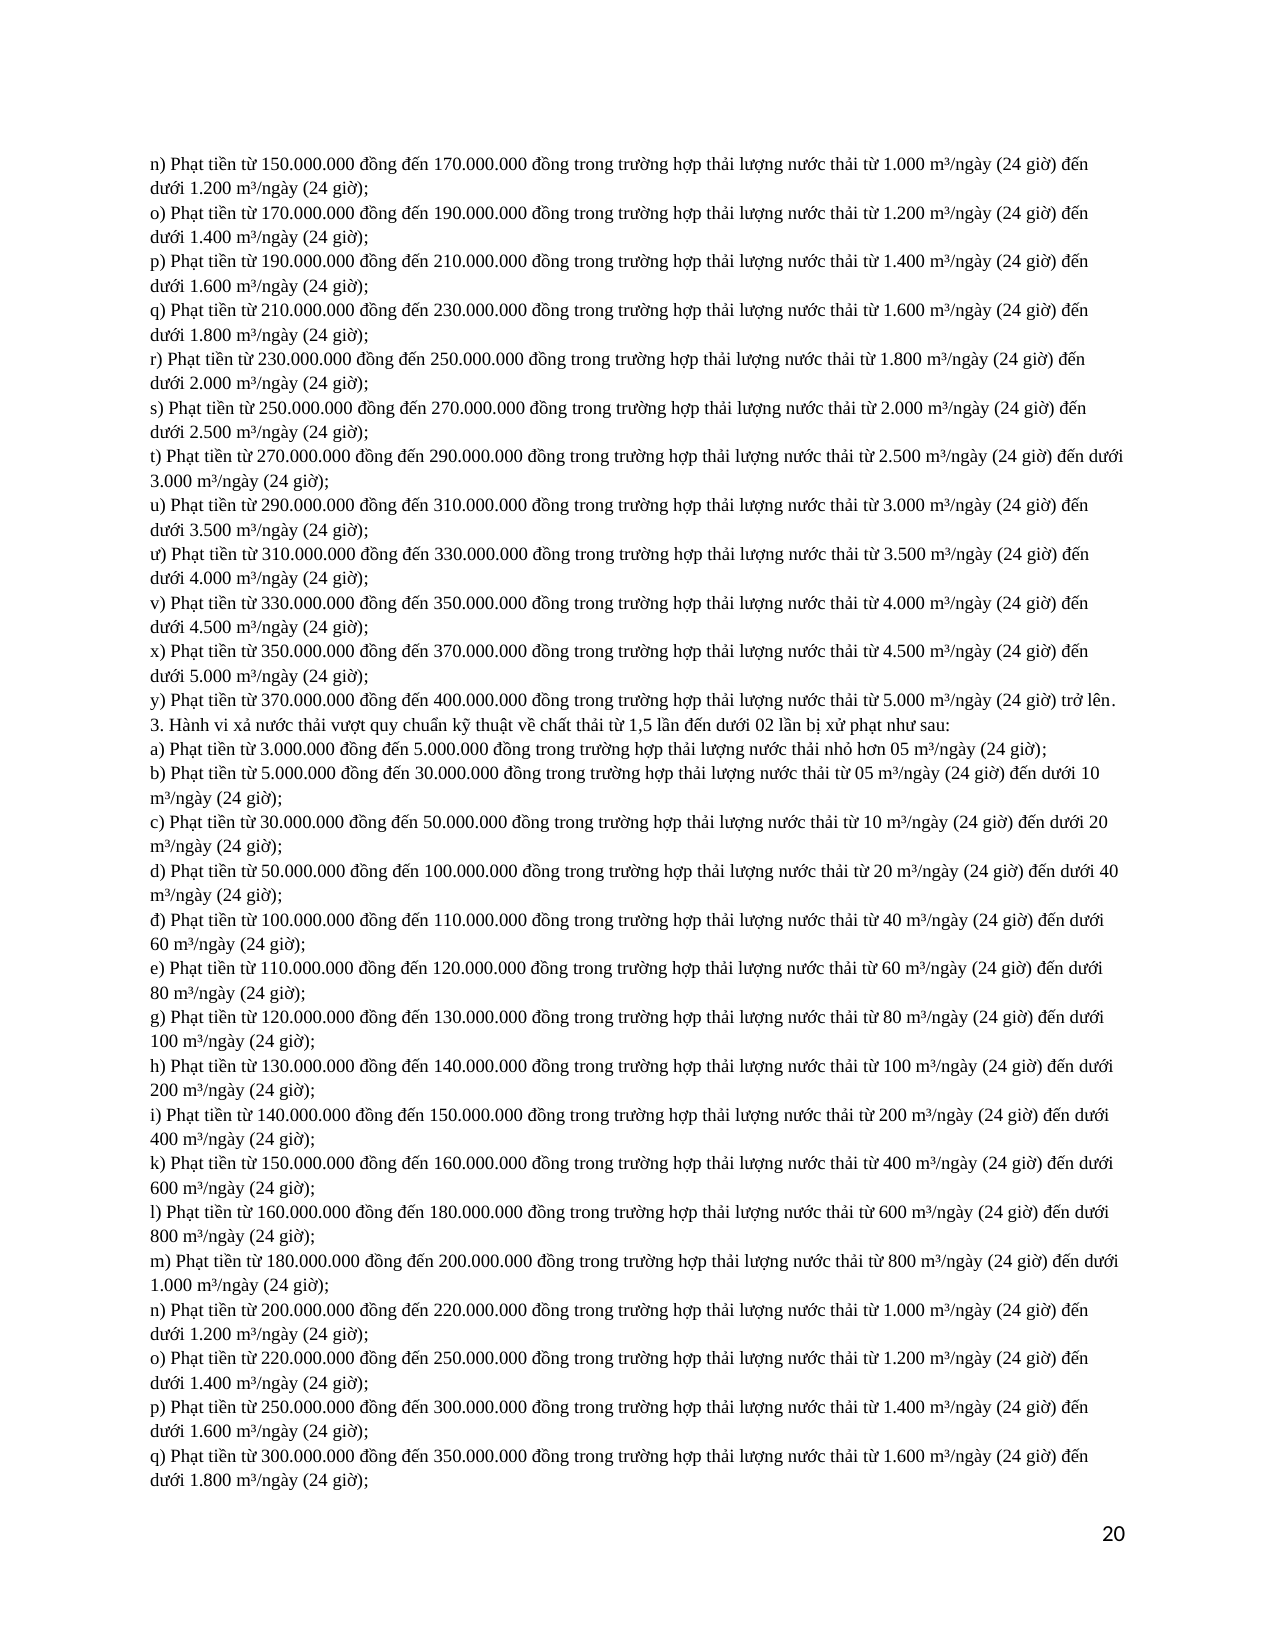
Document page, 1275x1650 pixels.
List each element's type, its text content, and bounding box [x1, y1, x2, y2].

text d) Phạt tiền từ 50.000.000 đồng đến 100.000.000 đồng trong trường hợp thải lượng nước thải từ 20 m³/ngày (24 giờ) đến dưới 40 m³/ngày (24 giờ); [150, 857, 1125, 906]
text r) Phạt tiền từ 230.000.000 đồng đến 250.000.000 đồng trong trường hợp thải lượng nước thải từ 1.800 m³/ngày (24 giờ) đến dưới 2.000 m³/ngày (24 giờ); [150, 345, 1125, 394]
text n) Phạt tiền từ 150.000.000 đồng đến 170.000.000 đồng trong trường hợp thải lượng nước thải từ 1.000 m³/ngày (24 giờ) đến dưới 1.200 m³/ngày (24 giờ); [150, 150, 1125, 199]
text o) Phạt tiền từ 220.000.000 đồng đến 250.000.000 đồng trong trường hợp thải lượng nước thải từ 1.200 m³/ngày (24 giờ) đến dưới 1.400 m³/ngày (24 giờ); [150, 1344, 1125, 1393]
text e) Phạt tiền từ 110.000.000 đồng đến 120.000.000 đồng trong trường hợp thải lượng nước thải từ 60 m³/ngày (24 giờ) đến dưới 80 m³/ngày (24 giờ); [150, 954, 1125, 1003]
text u) Phạt tiền từ 290.000.000 đồng đến 310.000.000 đồng trong trường hợp thải lượng nước thải từ 3.000 m³/ngày (24 giờ) đến dưới 3.500 m³/ngày (24 giờ); [150, 491, 1125, 540]
text m) Phạt tiền từ 180.000.000 đồng đến 200.000.000 đồng trong trường hợp thải lượng nước thải từ 800 m³/ngày (24 giờ) đến dưới 1.000 m³/ngày (24 giờ); [150, 1247, 1125, 1296]
text ư) Phạt tiền từ 310.000.000 đồng đến 330.000.000 đồng trong trường hợp thải lượng nước thải từ 3.500 m³/ngày (24 giờ) đến dưới 4.000 m³/ngày (24 giờ); [150, 540, 1125, 589]
text c) Phạt tiền từ 30.000.000 đồng đến 50.000.000 đồng trong trường hợp thải lượng nước thải từ 10 m³/ngày (24 giờ) đến dưới 20 m³/ngày (24 giờ); [150, 808, 1125, 857]
text b) Phạt tiền từ 5.000.000 đồng đến 30.000.000 đồng trong trường hợp thải lượng nước thải từ 05 m³/ngày (24 giờ) đến dưới 10 m³/ngày (24 giờ); [150, 759, 1125, 808]
text s) Phạt tiền từ 250.000.000 đồng đến 270.000.000 đồng trong trường hợp thải lượng nước thải từ 2.000 m³/ngày (24 giờ) đến dưới 2.500 m³/ngày (24 giờ); [150, 394, 1125, 442]
text 3. Hành vi xả nước thải vượt quy chuẩn kỹ thuật về chất thải từ 1,5 lần đến dưới 02 lần bị xử phạt như sau: [150, 711, 1125, 735]
text y) Phạt tiền từ 370.000.000 đồng đến 400.000.000 đồng trong trường hợp thải lượng nước thải từ 5.000 m³/ngày (24 giờ) trở lên. [150, 686, 1125, 711]
text k) Phạt tiền từ 150.000.000 đồng đến 160.000.000 đồng trong trường hợp thải lượng nước thải từ 400 m³/ngày (24 giờ) đến dưới 600 m³/ngày (24 giờ); [150, 1149, 1125, 1198]
text g) Phạt tiền từ 120.000.000 đồng đến 130.000.000 đồng trong trường hợp thải lượng nước thải từ 80 m³/ngày (24 giờ) đến dưới 100 m³/ngày (24 giờ); [150, 1003, 1125, 1052]
text q) Phạt tiền từ 210.000.000 đồng đến 230.000.000 đồng trong trường hợp thải lượng nước thải từ 1.600 m³/ngày (24 giờ) đến dưới 1.800 m³/ngày (24 giờ); [150, 296, 1125, 345]
text h) Phạt tiền từ 130.000.000 đồng đến 140.000.000 đồng trong trường hợp thải lượng nước thải từ 100 m³/ngày (24 giờ) đến dưới 200 m³/ngày (24 giờ); [150, 1052, 1125, 1101]
text o) Phạt tiền từ 170.000.000 đồng đến 190.000.000 đồng trong trường hợp thải lượng nước thải từ 1.200 m³/ngày (24 giờ) đến dưới 1.400 m³/ngày (24 giờ); [150, 199, 1125, 247]
text q) Phạt tiền từ 300.000.000 đồng đến 350.000.000 đồng trong trường hợp thải lượng nước thải từ 1.600 m³/ngày (24 giờ) đến dưới 1.800 m³/ngày (24 giờ); [150, 1442, 1125, 1491]
text t) Phạt tiền từ 270.000.000 đồng đến 290.000.000 đồng trong trường hợp thải lượng nước thải từ 2.500 m³/ngày (24 giờ) đến dưới 3.000 m³/ngày (24 giờ); [150, 442, 1125, 491]
text v) Phạt tiền từ 330.000.000 đồng đến 350.000.000 đồng trong trường hợp thải lượng nước thải từ 4.000 m³/ngày (24 giờ) đến dưới 4.500 m³/ngày (24 giờ); [150, 589, 1125, 637]
text a) Phạt tiền từ 3.000.000 đồng đến 5.000.000 đồng trong trường hợp thải lượng nước thải nhỏ hơn 05 m³/ngày (24 giờ); [150, 735, 1125, 759]
text i) Phạt tiền từ 140.000.000 đồng đến 150.000.000 đồng trong trường hợp thải lượng nước thải từ 200 m³/ngày (24 giờ) đến dưới 400 m³/ngày (24 giờ); [150, 1101, 1125, 1149]
text l) Phạt tiền từ 160.000.000 đồng đến 180.000.000 đồng trong trường hợp thải lượng nước thải từ 600 m³/ngày (24 giờ) đến dưới 800 m³/ngày (24 giờ); [150, 1198, 1125, 1247]
text đ) Phạt tiền từ 100.000.000 đồng đến 110.000.000 đồng trong trường hợp thải lượng nước thải từ 40 m³/ngày (24 giờ) đến dưới 60 m³/ngày (24 giờ); [150, 906, 1125, 954]
text x) Phạt tiền từ 350.000.000 đồng đến 370.000.000 đồng trong trường hợp thải lượng nước thải từ 4.500 m³/ngày (24 giờ) đến dưới 5.000 m³/ngày (24 giờ); [150, 637, 1125, 686]
text p) Phạt tiền từ 190.000.000 đồng đến 210.000.000 đồng trong trường hợp thải lượng nước thải từ 1.400 m³/ngày (24 giờ) đến dưới 1.600 m³/ngày (24 giờ); [150, 247, 1125, 296]
text n) Phạt tiền từ 200.000.000 đồng đến 220.000.000 đồng trong trường hợp thải lượng nước thải từ 1.000 m³/ngày (24 giờ) đến dưới 1.200 m³/ngày (24 giờ); [150, 1296, 1125, 1344]
text p) Phạt tiền từ 250.000.000 đồng đến 300.000.000 đồng trong trường hợp thải lượng nước thải từ 1.400 m³/ngày (24 giờ) đến dưới 1.600 m³/ngày (24 giờ); [150, 1393, 1125, 1442]
